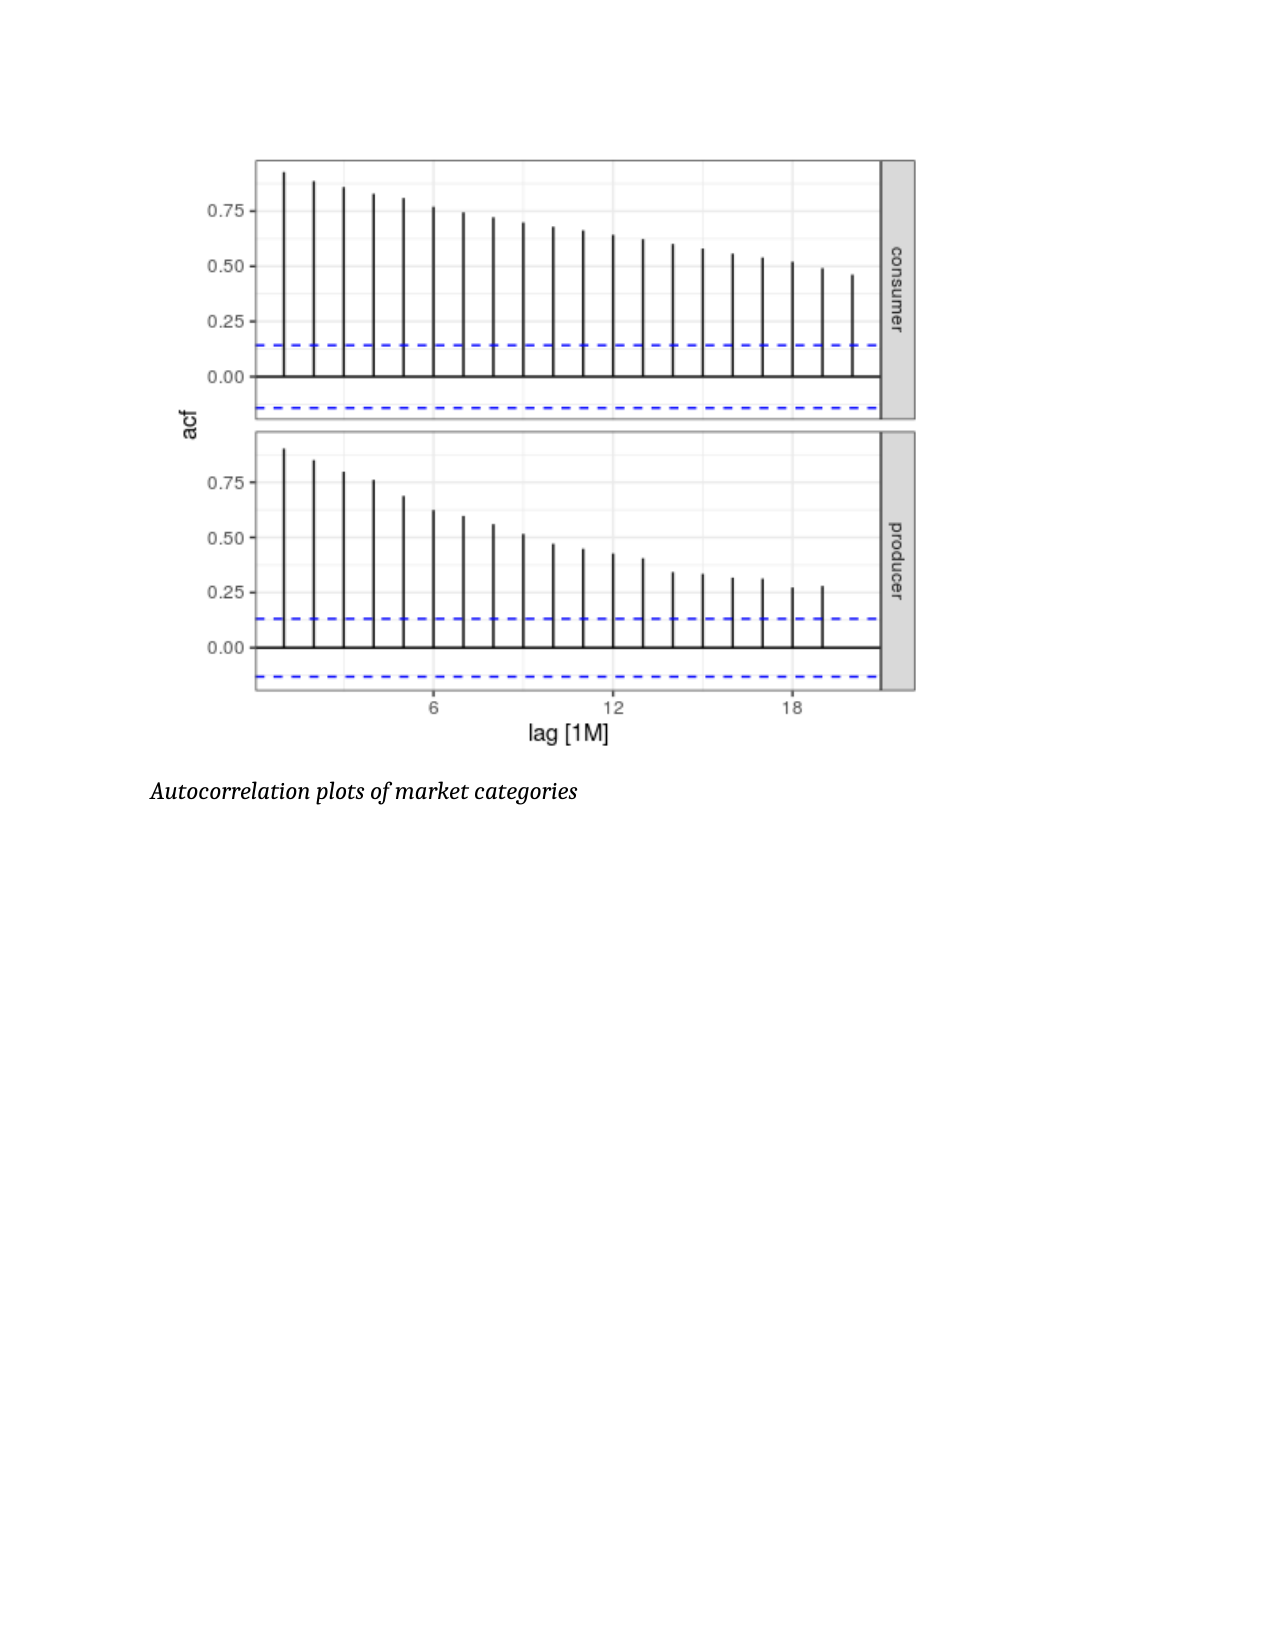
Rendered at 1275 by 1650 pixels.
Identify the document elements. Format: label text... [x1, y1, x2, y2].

picture [168, 150, 927, 757]
text Autocorrelation plots of market categories [150, 777, 1125, 806]
